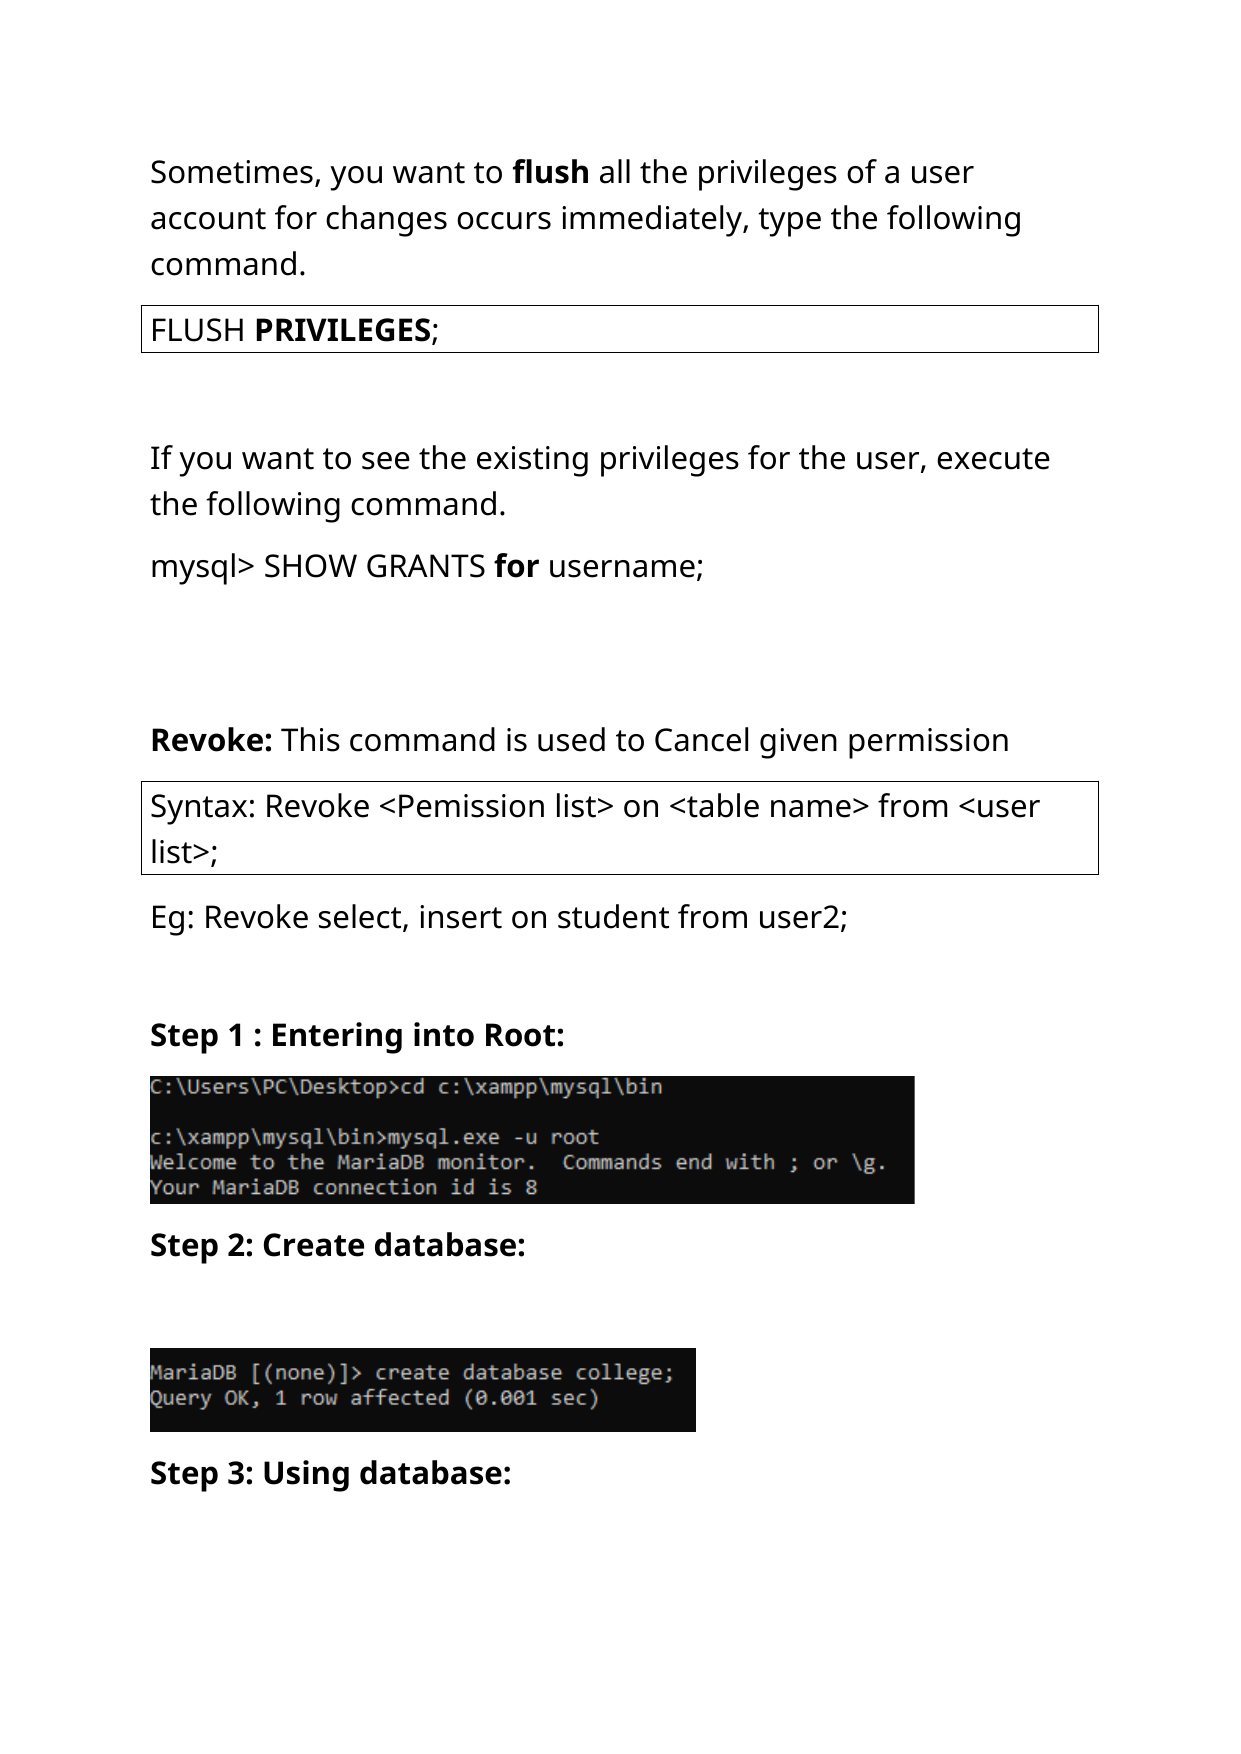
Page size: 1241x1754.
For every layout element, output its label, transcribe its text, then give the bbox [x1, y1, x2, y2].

text mysql> SHOW GRANTS for username; [150, 544, 1090, 587]
text Sometimes, you want to flush all the privileges of a user account for changes occurs immediately, type the following command. [150, 150, 1090, 284]
picture [150, 1348, 696, 1432]
text Revoke: This command is used to Cancel given permission [150, 718, 1090, 761]
text If you want to see the existing privileges for the user, execute the following command. [150, 436, 1090, 524]
text Step 2: Create database: [150, 1223, 1090, 1266]
text Eg: Revoke select, insert on student from user2; [150, 895, 1090, 938]
text FLUSH PRIVILEGES; [142, 306, 1098, 352]
text Step 3: Using database: [150, 1451, 1090, 1493]
picture [150, 1076, 915, 1204]
text Step 1 : Entering into Root: [150, 1013, 1090, 1056]
text Syntax: Revoke <Pemission list> on <table name> from <user list>; [142, 782, 1098, 874]
